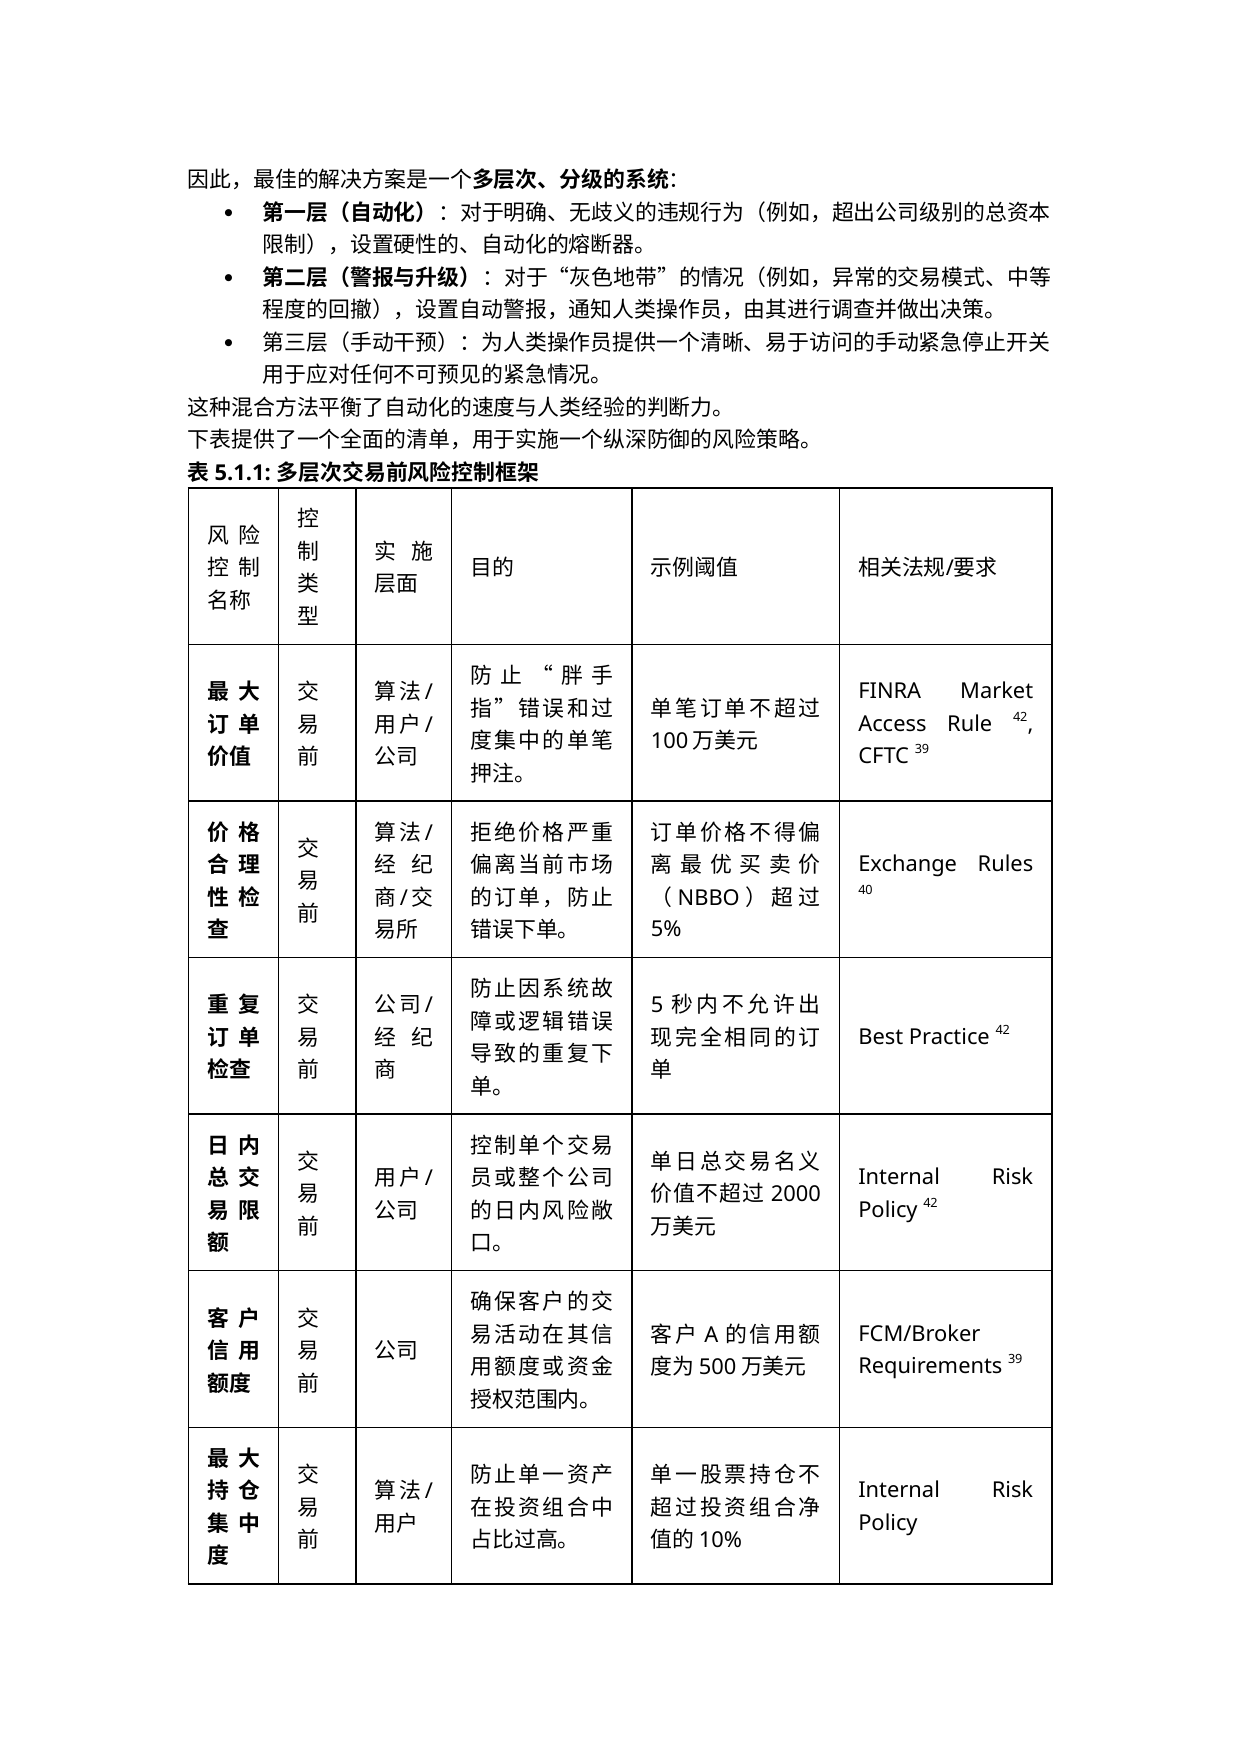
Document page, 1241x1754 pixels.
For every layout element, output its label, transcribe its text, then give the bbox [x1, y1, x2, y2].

text 因此，最佳的解决方案是一个多层次、分级的系统： [187, 162, 1053, 194]
table_cell 交易前 [279, 1115, 355, 1270]
table_cell 5秒内不允许出现完全相同的订单 [633, 958, 839, 1113]
table_cell 交易前 [279, 1271, 355, 1426]
table_cell 算法/用户 [357, 1428, 451, 1583]
table_cell 重复订单检查 [189, 958, 278, 1113]
table_cell 交易前 [279, 958, 355, 1113]
text 这种混合方法平衡了自动化的速度与人类经验的判断力。 [187, 389, 1053, 422]
table_header 实施层面 [357, 489, 451, 643]
table_cell 交易前 [279, 1428, 355, 1583]
table_cell 公司 [357, 1271, 451, 1426]
list 第二层（警报与升级）：对于“灰色地带”的情况（例如，异常的交易模式、中等程度的回撤），设置自动警报，通知人类操作员，由其进行调查并做出决策。 [225, 259, 1053, 324]
table_cell Internal Risk Policy 42 [840, 1115, 1051, 1270]
table_cell 用户/公司 [357, 1115, 451, 1270]
table_cell 客户A的信用额度为500万美元 [633, 1271, 839, 1426]
table_cell 交易前 [279, 802, 355, 957]
table_cell 确保客户的交易活动在其信用额度或资金授权范围内。 [452, 1271, 631, 1426]
table_cell 拒绝价格严重偏离当前市场的订单，防止错误下单。 [452, 802, 631, 957]
table_cell 算法/经纪商/交易所 [357, 802, 451, 957]
table_cell 最大订单价值 [189, 645, 278, 800]
table_cell 日内总交易限额 [189, 1115, 278, 1270]
list 第三层（手动干预）：为人类操作员提供一个清晰、易于访问的手动紧急停止开关，用于应对任何不可预见的紧急情况。 [225, 324, 1053, 389]
table_cell FCM/Broker Requirements 39 [840, 1271, 1051, 1426]
table_header 目的 [452, 489, 631, 643]
list 第一层（自动化）：对于明确、无歧义的违规行为（例如，超出公司级别的总资本限制），设置硬性的、自动化的熔断器。 [225, 194, 1053, 259]
table_cell 订单价格不得偏离最优买卖价（NBBO）超过5% [633, 802, 839, 957]
table_cell 价格合理性检查 [189, 802, 278, 957]
table_cell 最大持仓集中度 [189, 1428, 278, 1583]
text 表 5.1.1: 多层次交易前风险控制框架 [187, 454, 1053, 487]
table_header 风险控制名称 [189, 489, 278, 643]
table_header 示例阈值 [633, 489, 839, 643]
table_header 控制类型 [279, 489, 355, 643]
table_cell 客户信用额度 [189, 1271, 278, 1426]
table_cell 防止单一资产在投资组合中占比过高。 [452, 1428, 631, 1583]
table_header 相关法规/要求 [840, 489, 1051, 643]
table_cell 控制单个交易员或整个公司的日内风险敞口。 [452, 1115, 631, 1270]
table_cell FINRA Market Access Rule 42, CFTC 39 [840, 645, 1051, 800]
table_cell Exchange Rules 40 [840, 802, 1051, 957]
table_cell Best Practice 42 [840, 958, 1051, 1113]
table_cell 防止“胖手指”错误和过度集中的单笔押注。 [452, 645, 631, 800]
table_cell 单日总交易名义价值不超过2000万美元 [633, 1115, 839, 1270]
table_cell 公司/经纪商 [357, 958, 451, 1113]
text 下表提供了一个全面的清单，用于实施一个纵深防御的风险策略。 [187, 422, 1053, 454]
table_cell 防止因系统故障或逻辑错误导致的重复下单。 [452, 958, 631, 1113]
table_cell 单笔订单不超过100万美元 [633, 645, 839, 800]
table_cell 单一股票持仓不超过投资组合净值的10% [633, 1428, 839, 1583]
table_cell 算法/用户/公司 [357, 645, 451, 800]
table_cell Internal Risk Policy [840, 1428, 1051, 1583]
table_cell 交易前 [279, 645, 355, 800]
